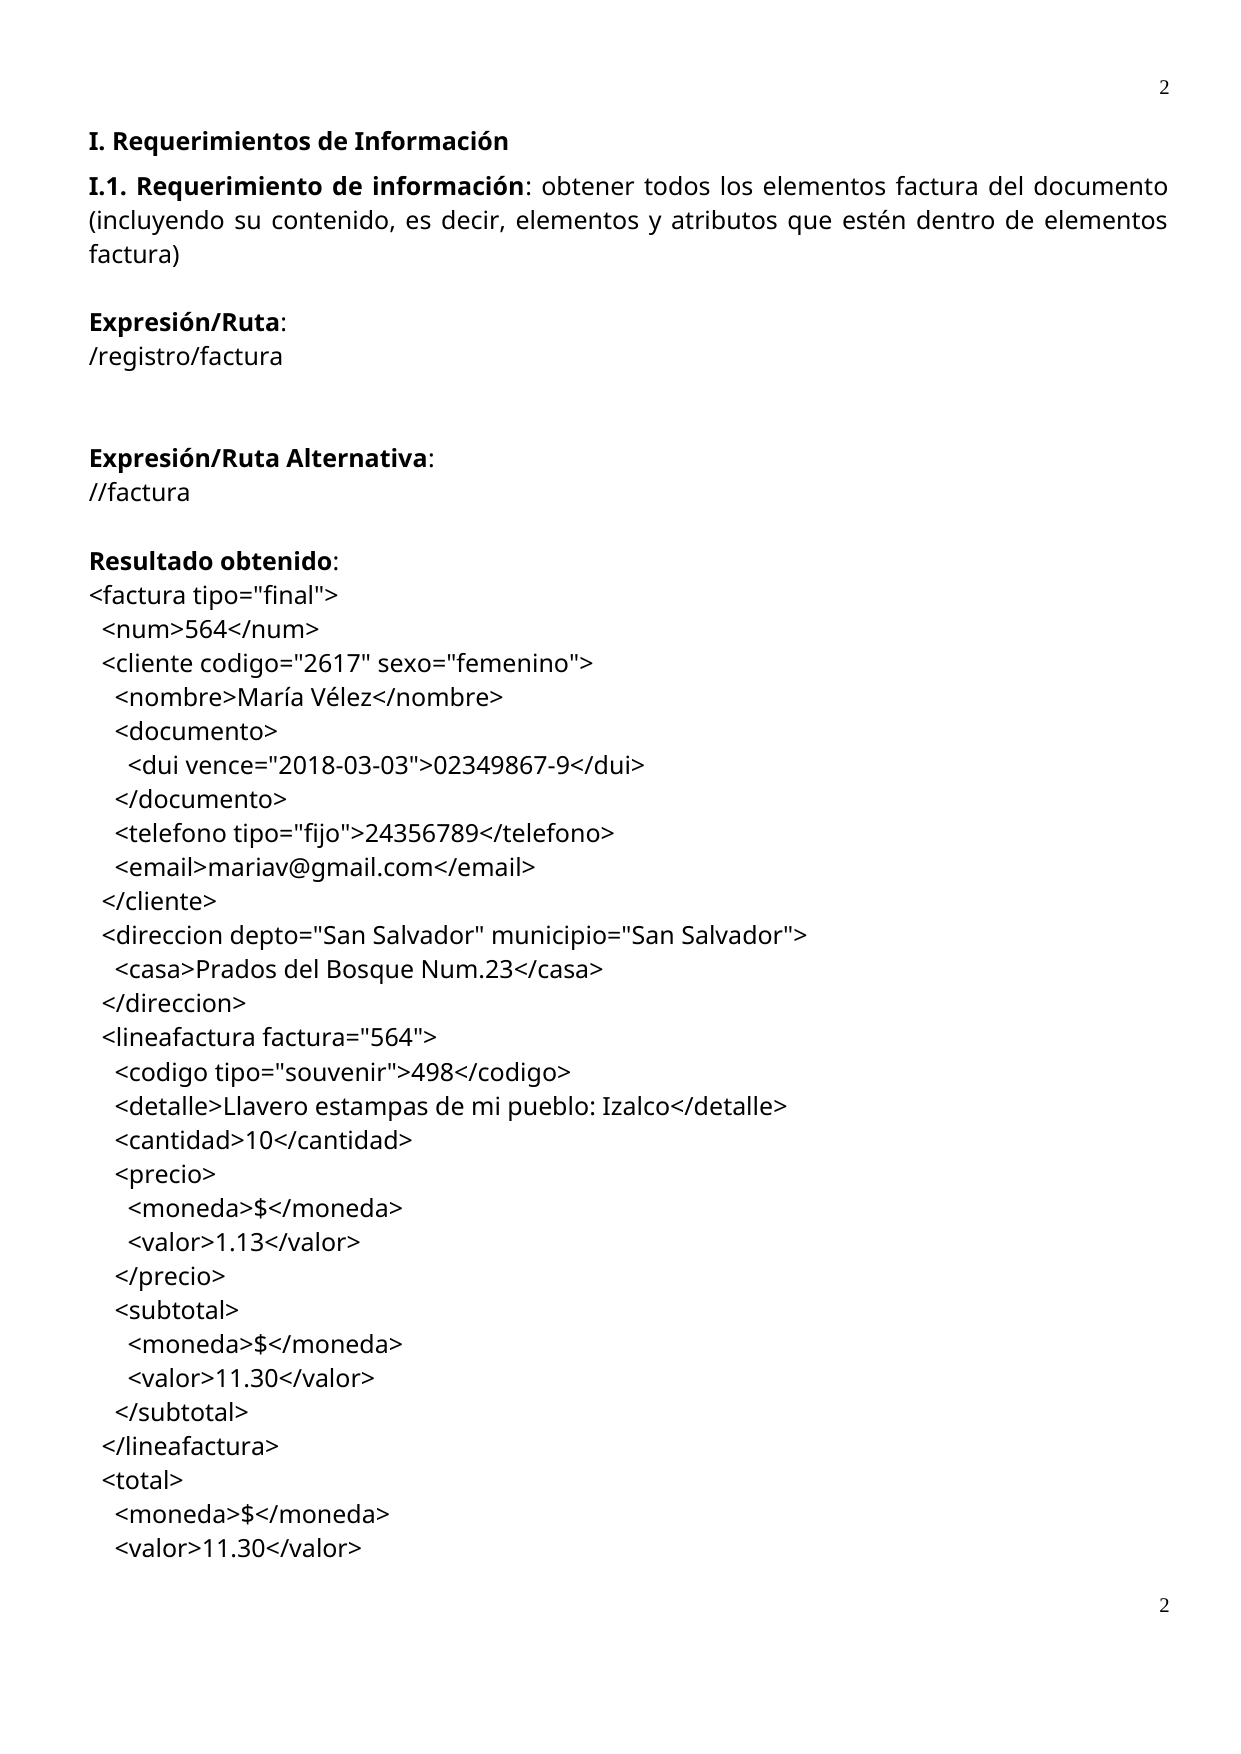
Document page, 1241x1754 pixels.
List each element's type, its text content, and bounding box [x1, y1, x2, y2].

text <codigo tipo="souvenir">498</codigo> [88, 1054, 1169, 1088]
text <total> [88, 1463, 1169, 1497]
text <moneda>$</moneda> [88, 1190, 1169, 1224]
text <documento> [88, 713, 1169, 748]
text <valor>11.30</valor> [88, 1361, 1169, 1395]
text <cliente codigo="2617" sexo="femenino"> [88, 645, 1169, 679]
text <telefono tipo="fijo">24356789</telefono> [88, 816, 1169, 850]
text <direccion depto="San Salvador" municipio="San Salvador"> [88, 918, 1169, 952]
text <casa>Prados del Bosque Num.23</casa> [88, 952, 1169, 986]
text <dui vence="2018-03-03">02349867-9</dui> [88, 748, 1169, 782]
text <valor>1.13</valor> [88, 1224, 1169, 1258]
text <precio> [88, 1156, 1169, 1190]
text I.1. Requerimiento de información: obtener todos los elementos factura del documento (incluyendo su contenido, es decir, elementos y atributos que estén dentro de elementos factura) [88, 168, 1169, 271]
text /registro/factura [88, 339, 1169, 373]
text Expresión/Ruta Alternativa: [88, 441, 1169, 475]
text <nombre>María Vélez</nombre> [88, 679, 1169, 713]
text <moneda>$</moneda> [88, 1497, 1169, 1531]
text <subtotal> [88, 1293, 1169, 1327]
text <factura tipo="final"> [88, 577, 1169, 611]
text //factura [88, 475, 1169, 509]
text <detalle>Llavero estampas de mi pueblo: Izalco</detalle> [88, 1088, 1169, 1122]
text </cliente> [88, 884, 1169, 918]
text Expresión/Ruta: [88, 305, 1169, 339]
text </subtotal> [88, 1395, 1169, 1429]
text <valor>11.30</valor> [88, 1531, 1169, 1565]
text </lineafactura> [88, 1429, 1169, 1463]
text Resultado obtenido: [88, 543, 1169, 577]
text <moneda>$</moneda> [88, 1327, 1169, 1361]
text </direccion> [88, 986, 1169, 1020]
text <email>mariav@gmail.com</email> [88, 850, 1169, 884]
text <num>564</num> [88, 611, 1169, 645]
text <cantidad>10</cantidad> [88, 1122, 1169, 1156]
text <lineafactura factura="564"> [88, 1020, 1169, 1054]
text </precio> [88, 1258, 1169, 1293]
text </documento> [88, 782, 1169, 816]
